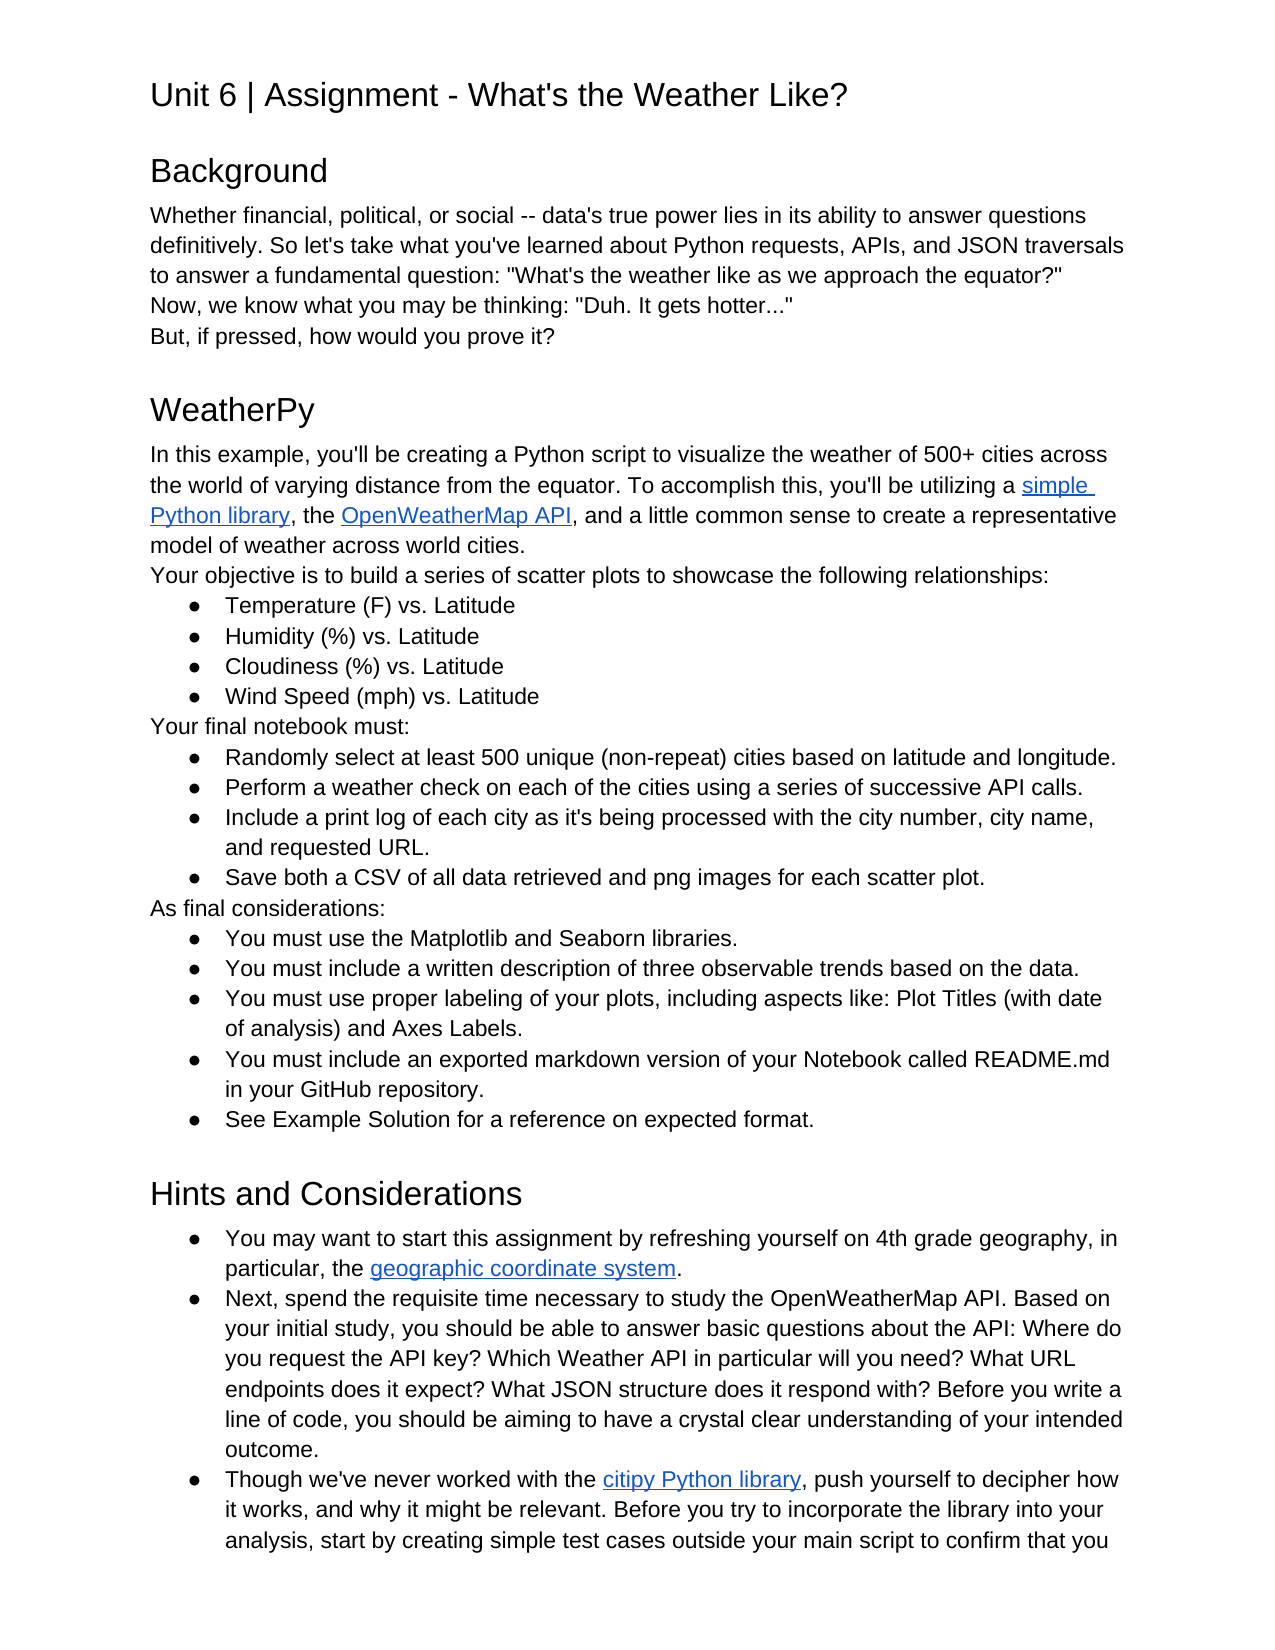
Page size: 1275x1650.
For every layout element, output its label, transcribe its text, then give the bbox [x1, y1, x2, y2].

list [187, 1466, 1125, 1553]
list Temperature (F) vs. Latitude [187, 592, 1125, 619]
subtitle Hints and Considerations [150, 1174, 1125, 1212]
list See Example Solution for a reference on expected format. [187, 1106, 1125, 1132]
list Next, spend the requisite time necessary to study the OpenWeatherMap API. Based on your initial study, you should be able to answer basic questions about the API: Where do you request the API key? Which Weather API in particular will you need? What URL endpoints does it expect? What JSON structure does it respond with? Before you write a line of code, you should be aiming to have a crystal clear understanding of your intended outcome. [187, 1285, 1125, 1462]
text In this example, you'll be creating a Python script to visualize the weather of 500+ cities across the world of varying distance from the equator. To accomplish this, you'll be utilizing a simple Python library, the OpenWeatherMap API, and a little common sense to create a representative model of weather across world cities. [150, 441, 1125, 558]
text As final considerations: [150, 894, 1125, 921]
text Your final notebook must: [150, 713, 1125, 739]
list You may want to start this assignment by refreshing yourself on 4th grade geography, in particular, the geographic coordinate system. [187, 1224, 1125, 1281]
subtitle Unit 6 | Assignment - What's the Weather Like? [150, 75, 1125, 113]
list Wind Speed (mph) vs. Latitude [187, 683, 1125, 709]
list Include a print log of each city as it's being processed with the city number, city name, and requested URL. [187, 804, 1125, 860]
list You must include a written description of three observable trends based on the data. [187, 955, 1125, 981]
text Your objective is to build a series of scatter plots to showcase the following relationships: [150, 562, 1125, 588]
text Whether financial, political, or social -- data's true power lies in its ability to answer questions definitively. So let's take what you've learned about Python requests, APIs, and JSON traversals to answer a fundamental question: "What's the weather like as we approach the equator?" [150, 202, 1125, 289]
list You must use proper labeling of your plots, including aspects like: Plot Titles (with date of analysis) and Axes Labels. [187, 985, 1125, 1042]
subtitle Background [150, 151, 1125, 189]
list Humidity (%) vs. Latitude [187, 623, 1125, 649]
text But, if pressed, how would you prove it? [150, 323, 1125, 349]
text Now, we know what you may be thinking: "Duh. It gets hotter..." [150, 292, 1125, 319]
list Save both a CSV of all data retrieved and png images for each scatter plot. [187, 864, 1125, 891]
list You must include an exported markdown version of your Notebook called README.md in your GitHub repository. [187, 1046, 1125, 1102]
list Perform a weather check on each of the cities using a series of successive API calls. [187, 774, 1125, 800]
subtitle WeatherPy [150, 390, 1125, 429]
list Cloudiness (%) vs. Latitude [187, 653, 1125, 679]
list Randomly select at least 500 unique (non-repeat) cities based on latitude and longitude. [187, 743, 1125, 770]
list You must use the Matplotlib and Seaborn libraries. [187, 925, 1125, 951]
